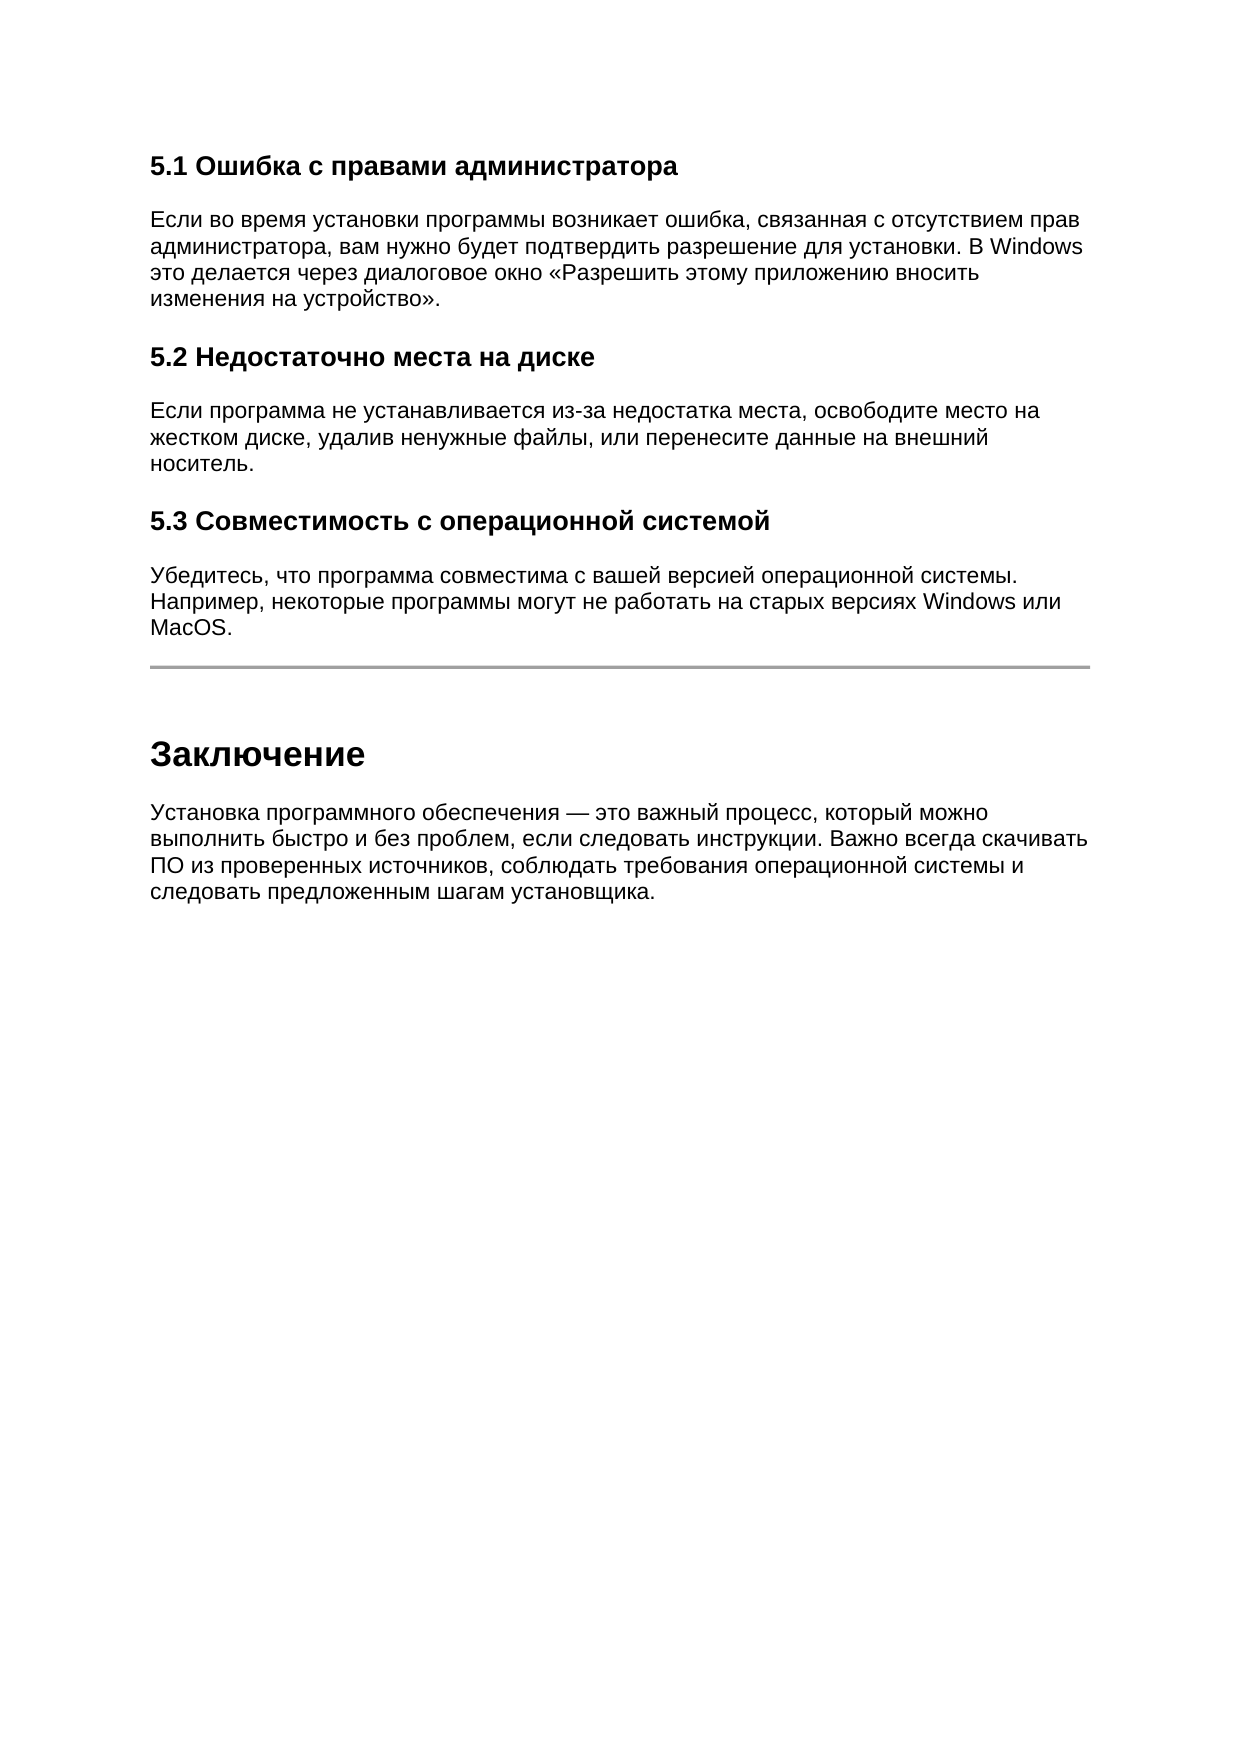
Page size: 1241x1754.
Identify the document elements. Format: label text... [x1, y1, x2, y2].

text Если во время установки программы возникает ошибка, связанная с отсутствием прав администратора, вам нужно будет подтвердить разрешение для установки. В Windows это делается через диалоговое окно «Разрешить этому приложению вносить изменения на устройство». [150, 206, 1090, 312]
subtitle Заключение [150, 733, 1090, 774]
subtitle 5.1 Ошибка с правами администратора [150, 150, 1090, 181]
text Установка программного обеспечения — это важный процесс, который можно выполнить быстро и без проблем, если следовать инструкции. Важно всегда скачивать ПО из проверенных источников, соблюдать требования операционной системы и следовать предложенным шагам установщика. [150, 799, 1090, 904]
subtitle 5.2 Недостаточно места на диске [150, 341, 1090, 372]
subtitle 5.3 Совместимость с операционной системой [150, 505, 1090, 537]
text Если программа не устанавливается из-за недостатка места, освободите место на жестком диске, удалив ненужные файлы, или перенесите данные на внешний носитель. [150, 397, 1090, 476]
text Убедитесь, что программа совместима с вашей версией операционной системы. Например, некоторые программы могут не работать на старых версиях Windows или MacOS. [150, 562, 1090, 641]
